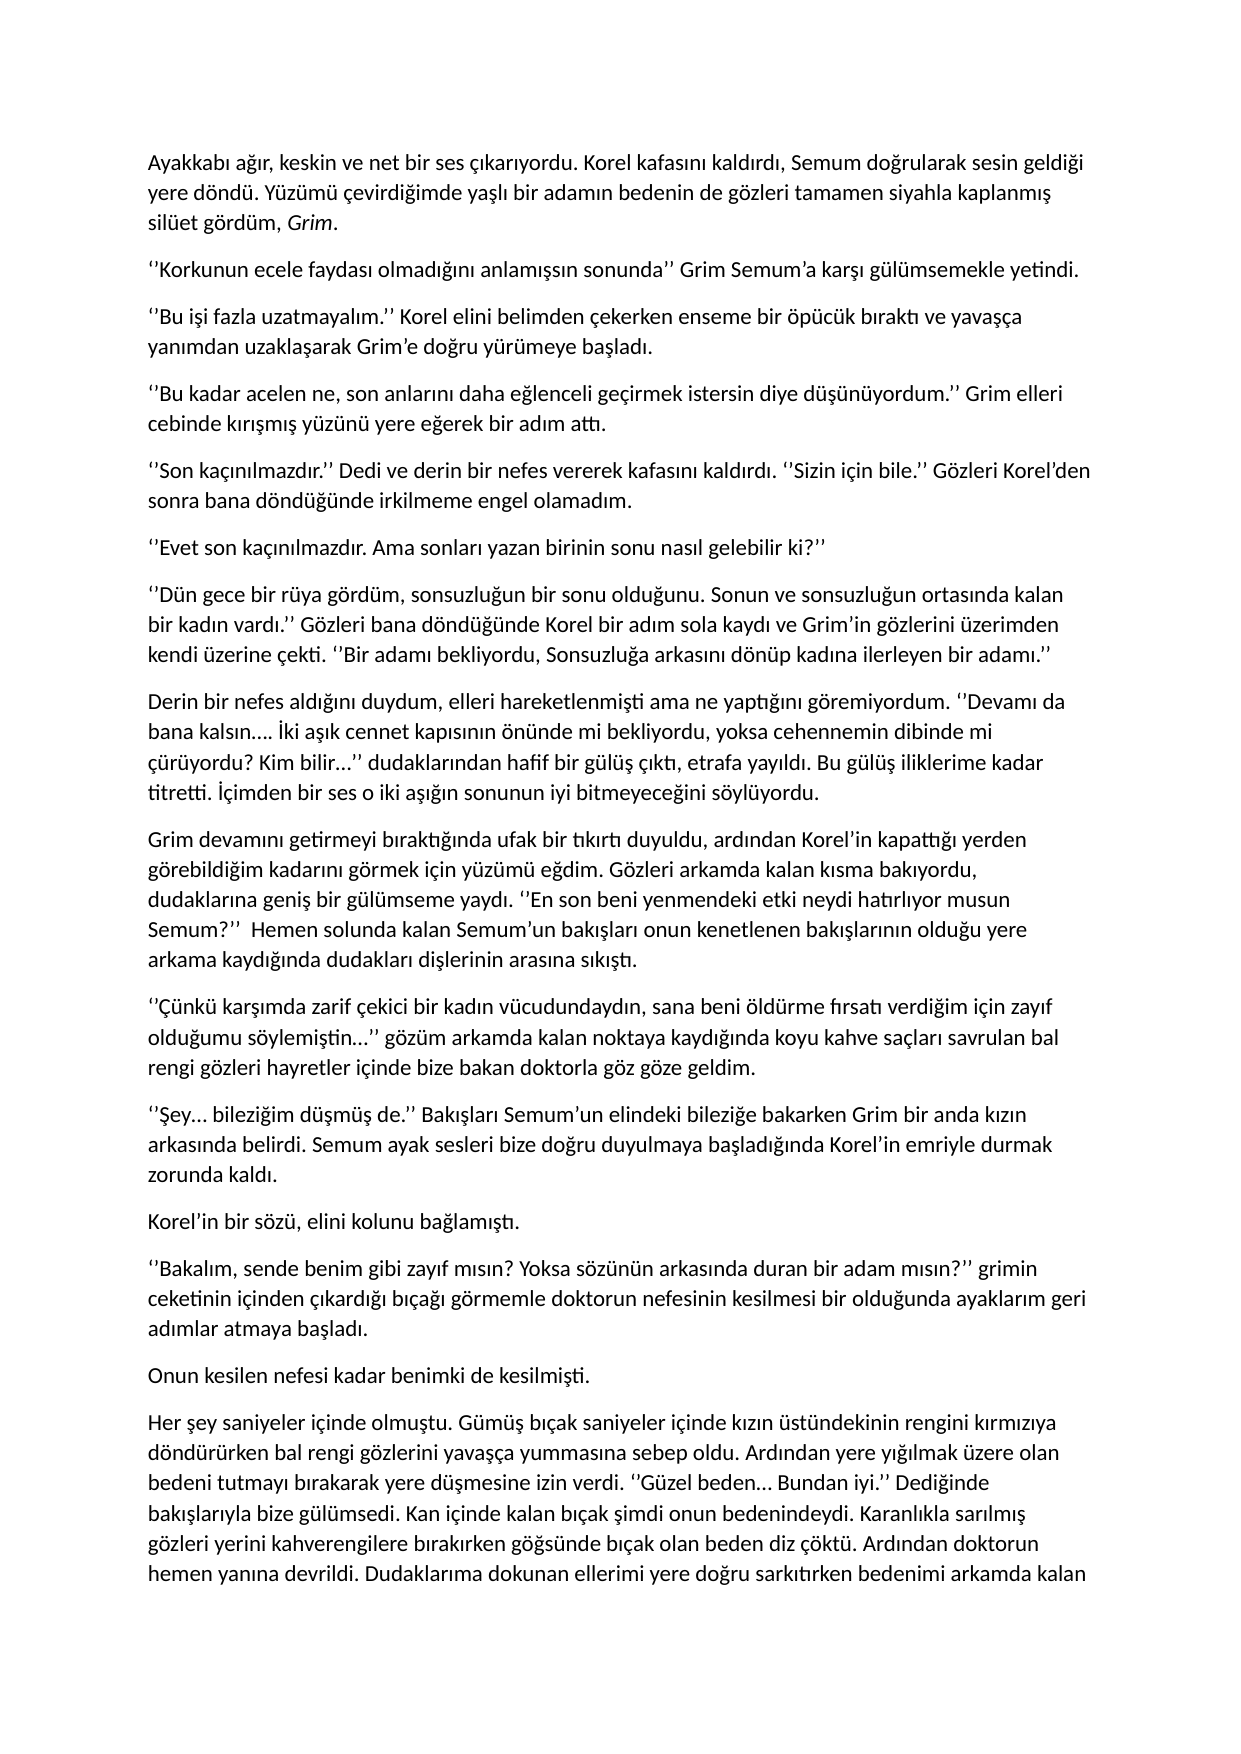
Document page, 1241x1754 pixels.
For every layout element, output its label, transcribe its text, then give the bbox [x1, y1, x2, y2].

text Onun kesilen nefesi kadar benimki de kesilmişti. [148, 1361, 1093, 1389]
text ‘’Evet son kaçınılmazdır. Ama sonları yazan birinin sonu nasıl gelebilir ki?’’ [148, 533, 1093, 561]
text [148, 1408, 1093, 1587]
text Grim devamını getirmeyi bıraktığında ufak bir tıkırtı duyuldu, ardından Korel’in kapattığı yerden görebildiğim kadarını görmek için yüzümü eğdim. Gözleri arkamda kalan kısma bakıyordu, dudaklarına geniş bir gülümseme yaydı. ‘’En son beni yenmendeki etki neydi hatırlıyor musun Semum?’’ Hemen solunda kalan Semum’un bakışları onun kenetlenen bakışlarının olduğu yere arkama kaydığında dudakları dişlerinin arasına sıkıştı. [148, 825, 1093, 973]
text Korel’in bir sözü, elini kolunu bağlamıştı. [148, 1207, 1093, 1235]
text Derin bir nefes aldığını duydum, elleri hareketlenmişti ama ne yaptığını göremiyordum. ‘’Devamı da bana kalsın…. İki aşık cennet kapısının önünde mi bekliyordu, yoksa cehennemin dibinde mi çürüyordu? Kim bilir…’’ dudaklarından hafif bir gülüş çıktı, etrafa yayıldı. Bu gülüş iliklerime kadar titretti. İçimden bir ses o iki aşığın sonunun iyi bitmeyeceğini söylüyordu. [148, 687, 1093, 806]
text ‘’Bu kadar acelen ne, son anlarını daha eğlenceli geçirmek istersin diye düşünüyordum.’’ Grim elleri cebinde kırışmış yüzünü yere eğerek bir adım attı. [148, 379, 1093, 437]
text ‘’Bu işi fazla uzatmayalım.’’ Korel elini belimden çekerken enseme bir öpücük bıraktı ve yavaşça yanımdan uzaklaşarak Grim’e doğru yürümeye başladı. [148, 302, 1093, 360]
text ‘’Dün gece bir rüya gördüm, sonsuzluğun bir sonu olduğunu. Sonun ve sonsuzluğun ortasında kalan bir kadın vardı.’’ Gözleri bana döndüğünde Korel bir adım sola kaydı ve Grim’in gözlerini üzerimden kendi üzerine çekti. ‘’Bir adamı bekliyordu, Sonsuzluğa arkasını dönüp kadına ilerleyen bir adamı.’’ [148, 580, 1093, 668]
text ‘’Çünkü karşımda zarif çekici bir kadın vücudundaydın, sana beni öldürme fırsatı verdiğim için zayıf olduğumu söylemiştin…’’ gözüm arkamda kalan noktaya kaydığında koyu kahve saçları savrulan bal rengi gözleri hayretler içinde bize bakan doktorla göz göze geldim. [148, 992, 1093, 1081]
text ‘’Bakalım, sende benim gibi zayıf mısın? Yoksa sözünün arkasında duran bir adam mısın?’’ grimin ceketinin içinden çıkardığı bıçağı görmemle doktorun nefesinin kesilmesi bir olduğunda ayaklarım geri adımlar atmaya başladı. [148, 1254, 1093, 1342]
text ‘’Korkunun ecele faydası olmadığını anlamışsın sonunda’’ Grim Semum’a karşı gülümsemekle yetindi. [148, 255, 1093, 283]
text Ayakkabı ağır, keskin ve net bir ses çıkarıyordu. Korel kafasını kaldırdı, Semum doğrularak sesin geldiği yere döndü. Yüzümü çevirdiğimde yaşlı bir adamın bedenin de gözleri tamamen siyahla kaplanmış silüet gördüm, Grim. [148, 148, 1093, 236]
text ‘’Son kaçınılmazdır.’’ Dedi ve derin bir nefes vererek kafasını kaldırdı. ‘’Sizin için bile.’’ Gözleri Korel’den sonra bana döndüğünde irkilmeme engel olamadım. [148, 456, 1093, 514]
text ‘’Şey… bileziğim düşmüş de.’’ Bakışları Semum’un elindeki bileziğe bakarken Grim bir anda kızın arkasında belirdi. Semum ayak sesleri bize doğru duyulmaya başladığında Korel’in emriyle durmak zorunda kaldı. [148, 1100, 1093, 1188]
